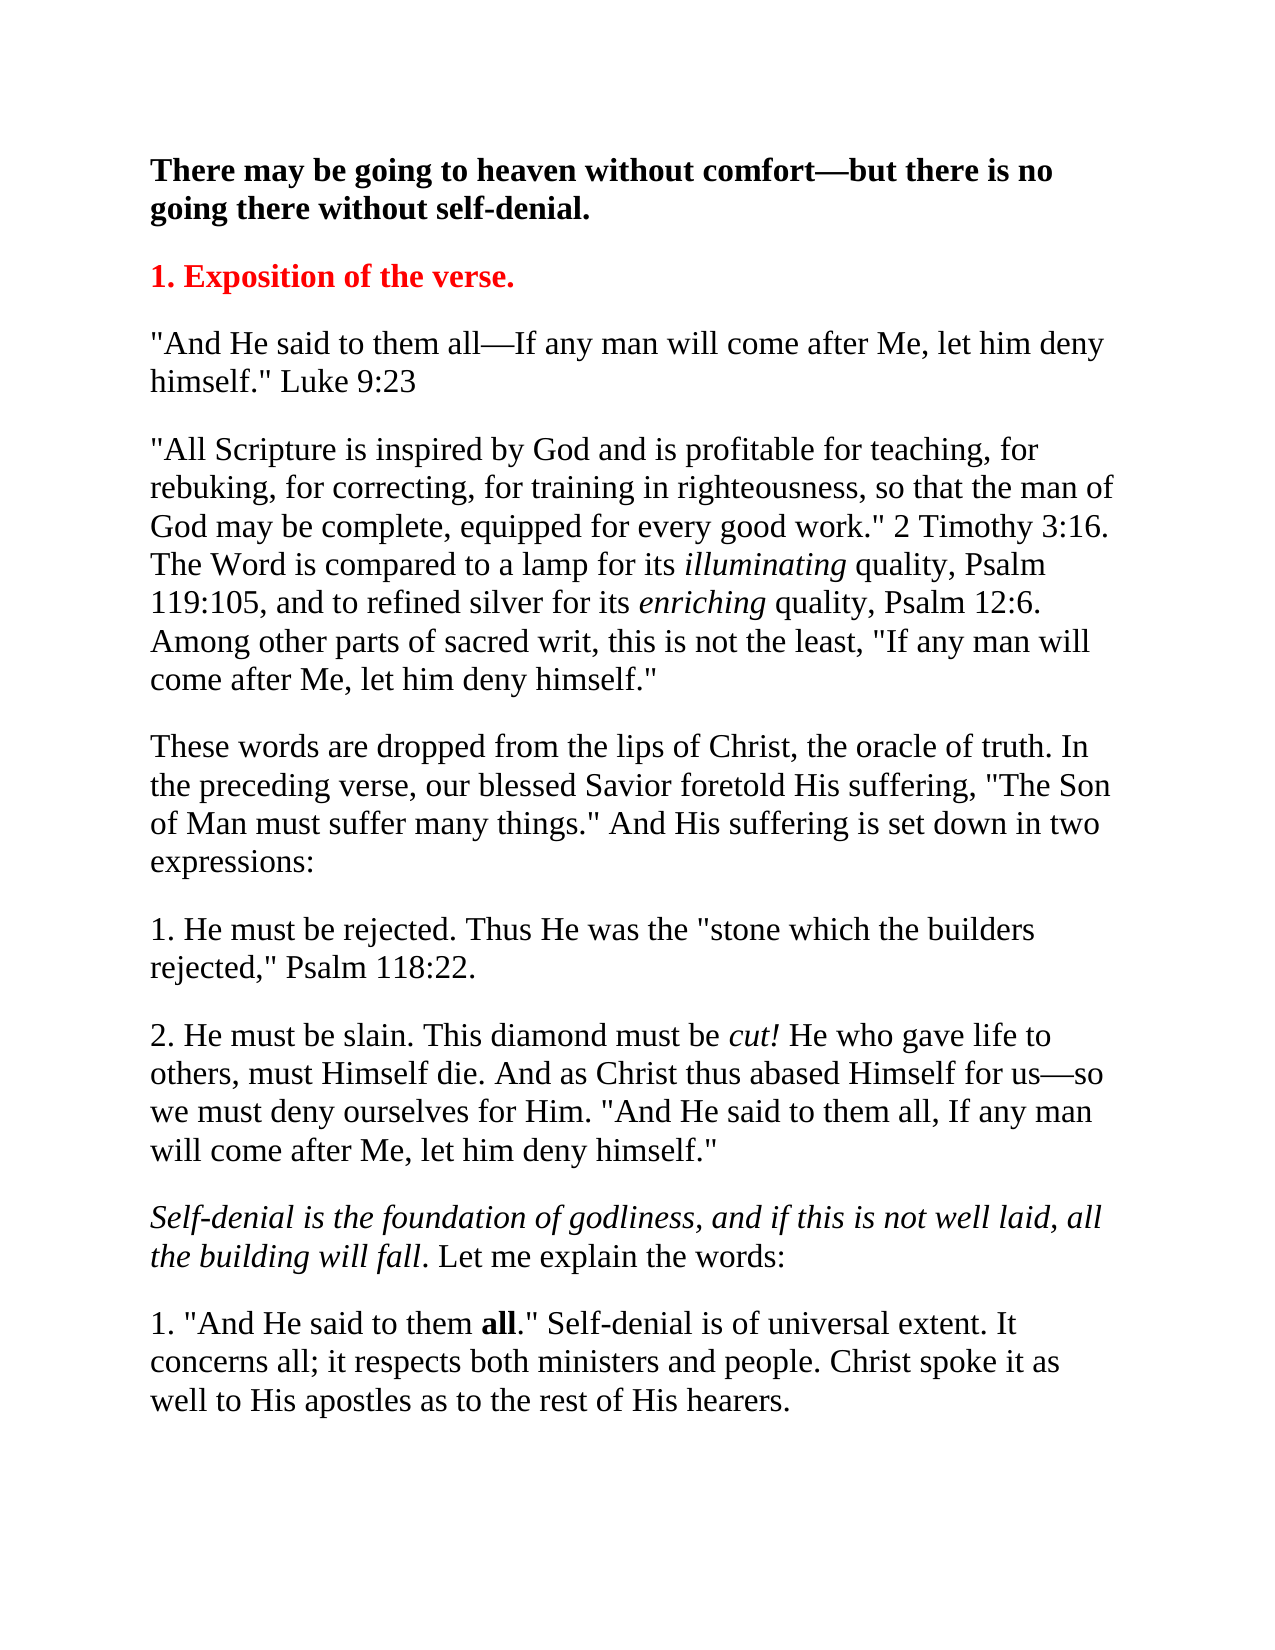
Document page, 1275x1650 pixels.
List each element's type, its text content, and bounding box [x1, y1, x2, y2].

text These words are dropped from the lips of Christ, the oracle of truth. In the preceding verse, our blessed Savior foretold His suffering, "The Son of Man must suffer many things." And His suffering is set down in two expressions: [150, 727, 1125, 880]
text 1. He must be rejected. Thus He was the "stone which the builders rejected," Psalm 118:22. [150, 909, 1125, 986]
text "And He said to them all—If any man will come after Me, let him deny himself." Luke 9:23 [150, 323, 1125, 400]
subtitle There may be going to heaven without comfort—but there is no going there without self-denial. [150, 150, 1106, 227]
text 1. "And He said to them all." Self-denial is of universal extent. It concerns all; it respects both ministers and people. Christ spoke it as well to His apostles as to the rest of His hearers. [150, 1303, 1125, 1418]
text "All Scripture is inspired by God and is profitable for teaching, for rebuking, for correcting, for training in righteousness, so that the man of God may be complete, equipped for every good work." 2 Timothy 3:16. The Word is compared to a lamp for its illuminating quality, Psalm 119:105, and to refined silver for its enriching quality, Psalm 12:6. Among other parts of sacred writ, this is not the least, "If any man will come after Me, let him deny himself." [150, 429, 1125, 697]
text 1. Exposition of the verse. [150, 256, 1125, 294]
text Self-denial is the foundation of godliness, and if this is not well laid, all the building will fall. Let me explain the words: [150, 1197, 1125, 1274]
text 2. He must be slain. This diamond must be cut! He who gave life to others, must Himself die. And as Christ thus abased Himself for us—so we must deny ourselves for Him. "And He said to them all, If any man will come after Me, let him deny himself." [150, 1015, 1125, 1168]
